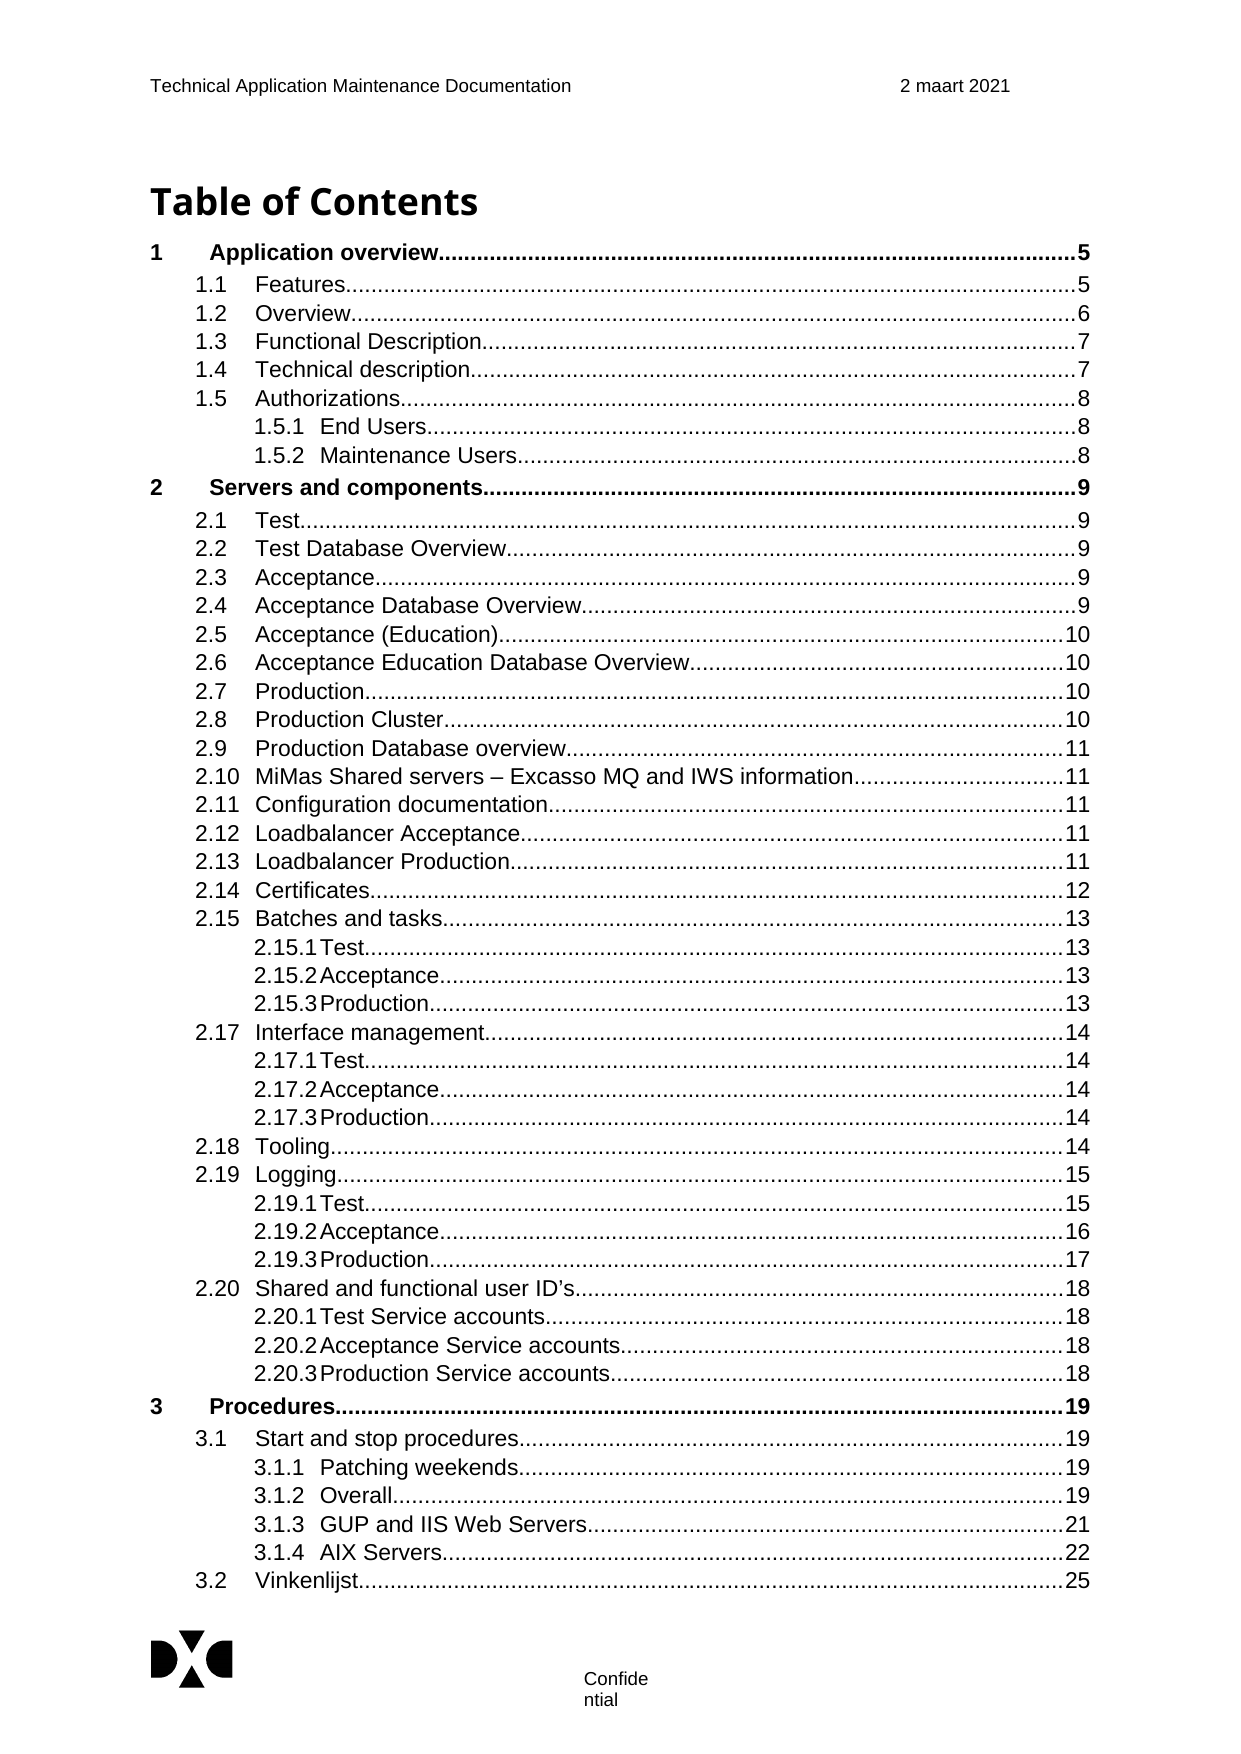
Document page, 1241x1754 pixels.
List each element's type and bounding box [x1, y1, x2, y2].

picture [150, 1630, 233, 1688]
